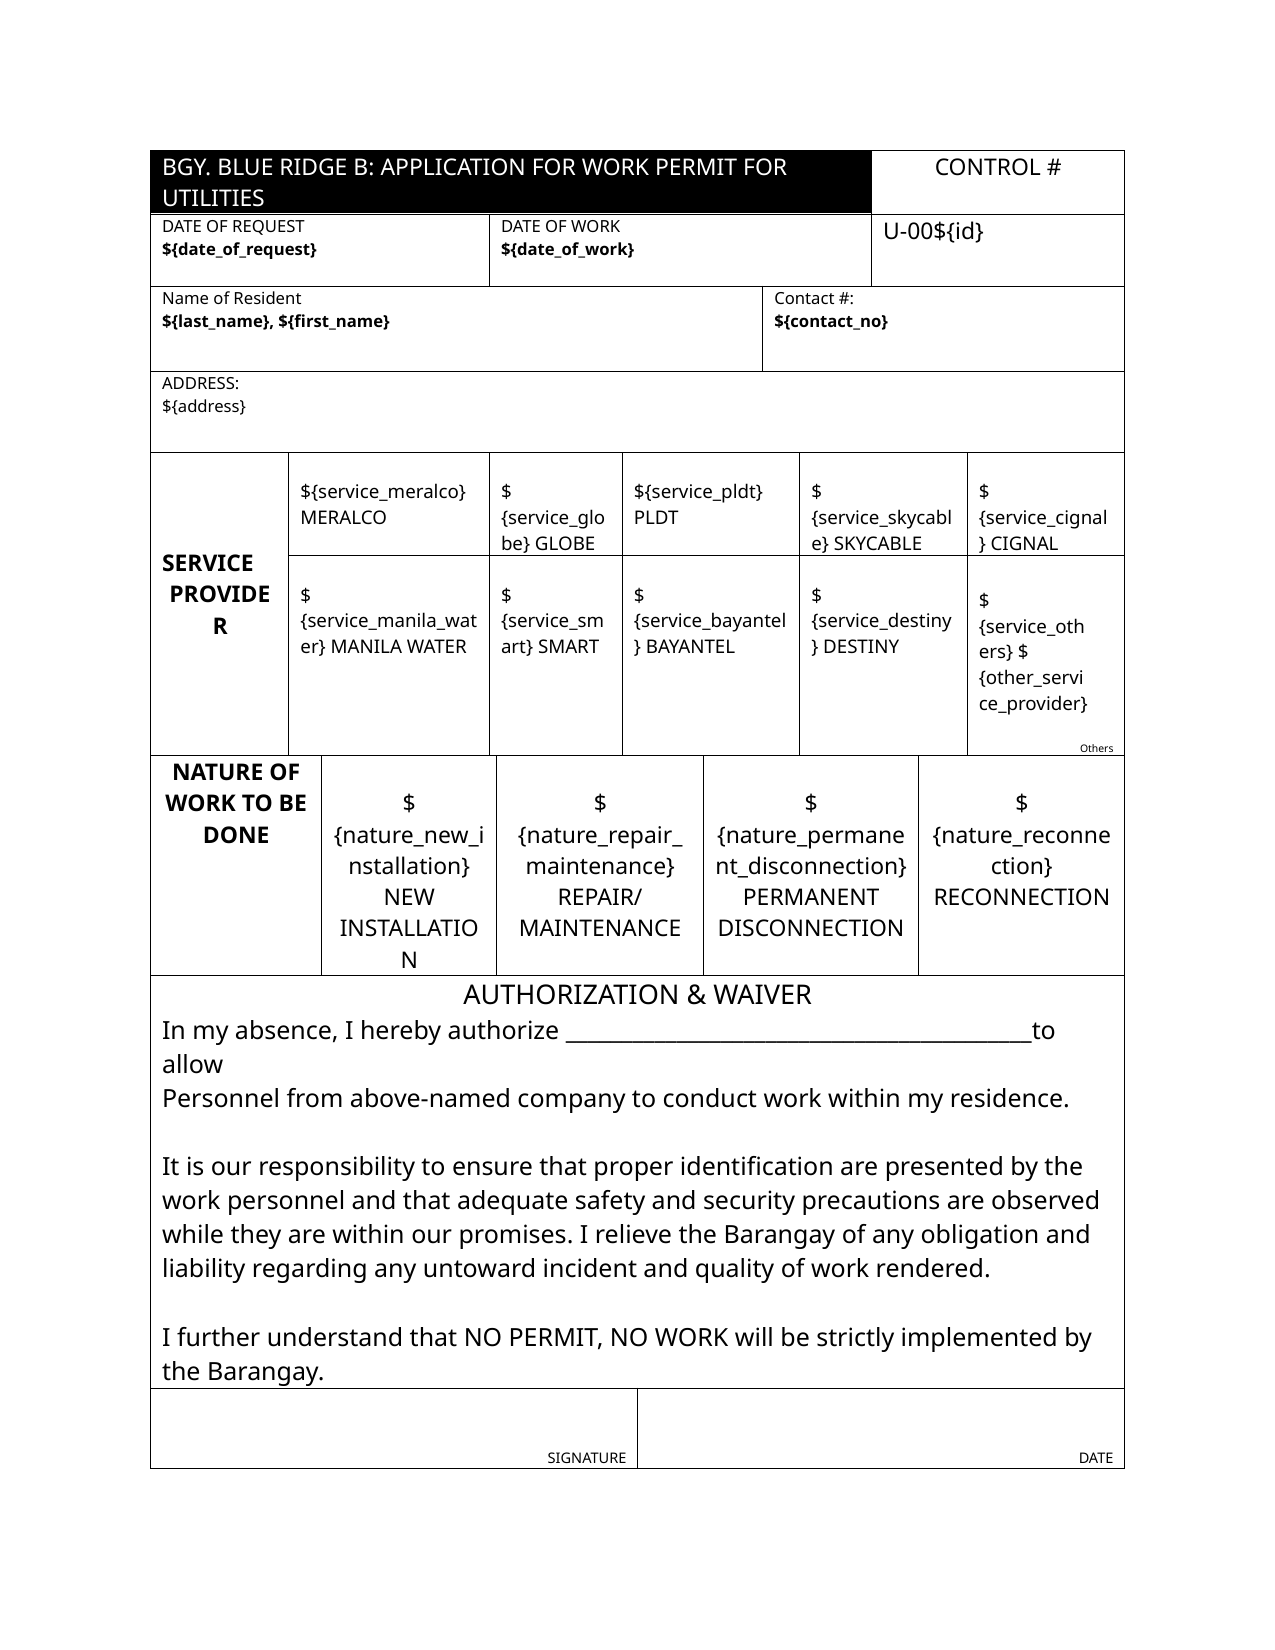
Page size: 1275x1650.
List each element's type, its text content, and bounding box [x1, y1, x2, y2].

table_cell Contact #: ${contact_no} [763, 287, 1124, 371]
table_cell SERVICE PROVIDER [151, 453, 288, 755]
table_cell DATE OF REQUEST ${date_of_request} [151, 215, 489, 286]
table_cell ${service_skycable} SKYCABLE [800, 453, 967, 555]
table_cell ${nature_repair_maintenance} REPAIR/ MAINTENANCE [497, 756, 703, 975]
table_cell ${service_globe} GLOBE [490, 453, 622, 555]
table_cell DATE OF WORK ${date_of_work} [490, 215, 871, 286]
table_cell U-00${id} [872, 215, 1124, 286]
table_cell ${nature_reconnection} RECONNECTION [919, 756, 1124, 975]
table_cell ${service_cignal} CIGNAL [968, 453, 1124, 555]
table_header BGY. BLUE RIDGE B: APPLICATION FOR WORK PERMIT FOR UTILITIES [151, 151, 871, 213]
table_cell ${service_pldt} PLDT [623, 453, 799, 555]
table_header CONTROL # [872, 151, 1124, 213]
table_cell ${service_destiny} DESTINY [800, 556, 967, 755]
table_cell NATURE OF WORK TO BE DONE [151, 756, 321, 975]
table_cell SIGNATURE [151, 1389, 637, 1468]
table_cell ${service_bayantel} BAYANTEL [623, 556, 799, 755]
table_cell AUTHORIZATION & WAIVER In my absence, I hereby authorize __________________________________________to allow Personnel from above-named company to conduct work within my residence. It is our responsibility to ensure that proper identification are presented by the work personnel and that adequate safety and security precautions are observed while they are within our promises. I relieve the Barangay of any obligation and liability regarding any untoward incident and quality of work rendered. I further understand that NO PERMIT, NO WORK will be strictly implemented by the Barangay. [151, 976, 1124, 1387]
table_cell ${nature_new_installation} NEW INSTALLATION [322, 756, 496, 975]
table_cell DATE [638, 1389, 1124, 1468]
table_cell ${service_smart} SMART [490, 556, 622, 755]
table_cell ${service_others} ${other_service_provider} Others [968, 556, 1124, 755]
table_cell ${nature_permanent_disconnection} PERMANENT DISCONNECTION [704, 756, 918, 975]
table_cell Name of Resident ${last_name}, ${first_name} [151, 287, 762, 371]
table_cell ADDRESS: ${address} [151, 372, 1124, 452]
table_cell ${service_manila_water} MANILA WATER [289, 556, 489, 755]
table_cell ${service_meralco} MERALCO [289, 453, 489, 555]
